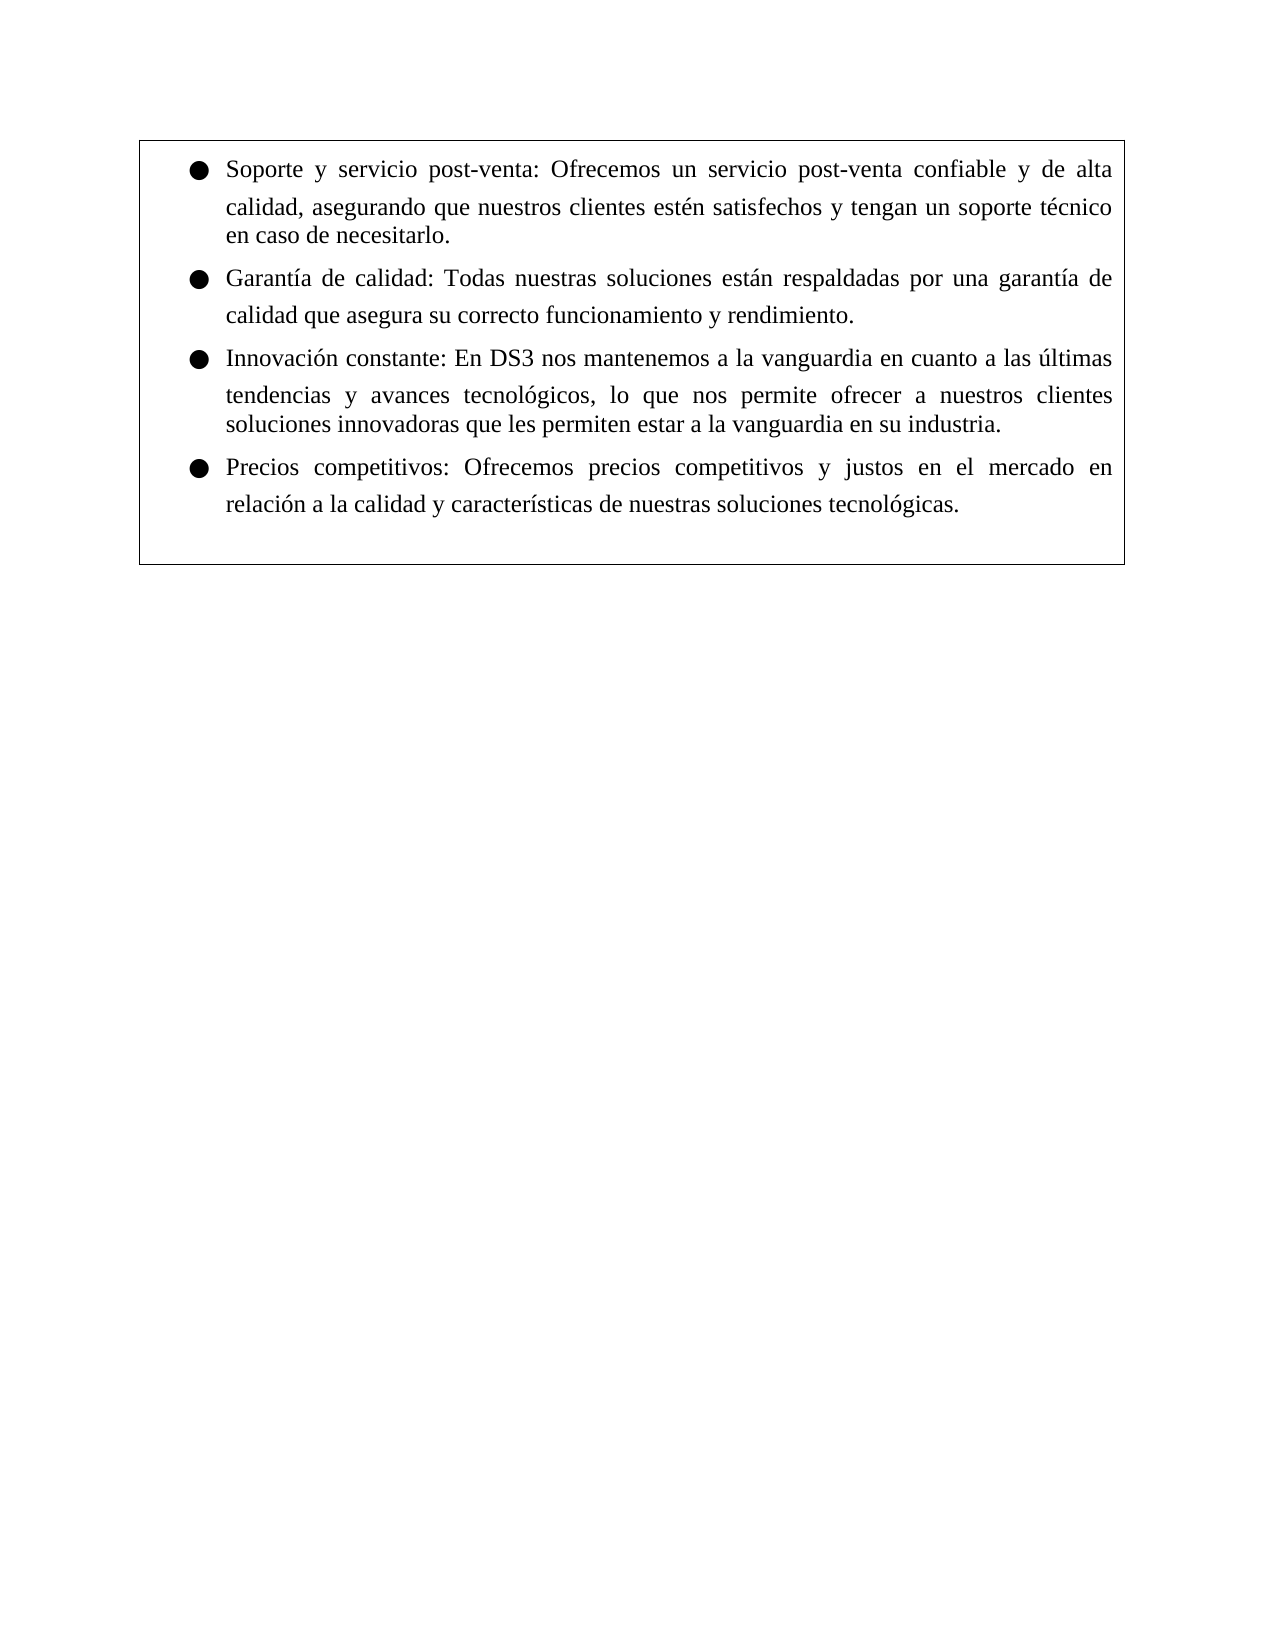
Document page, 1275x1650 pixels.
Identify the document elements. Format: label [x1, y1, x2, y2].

table_header [140, 141, 1124, 564]
